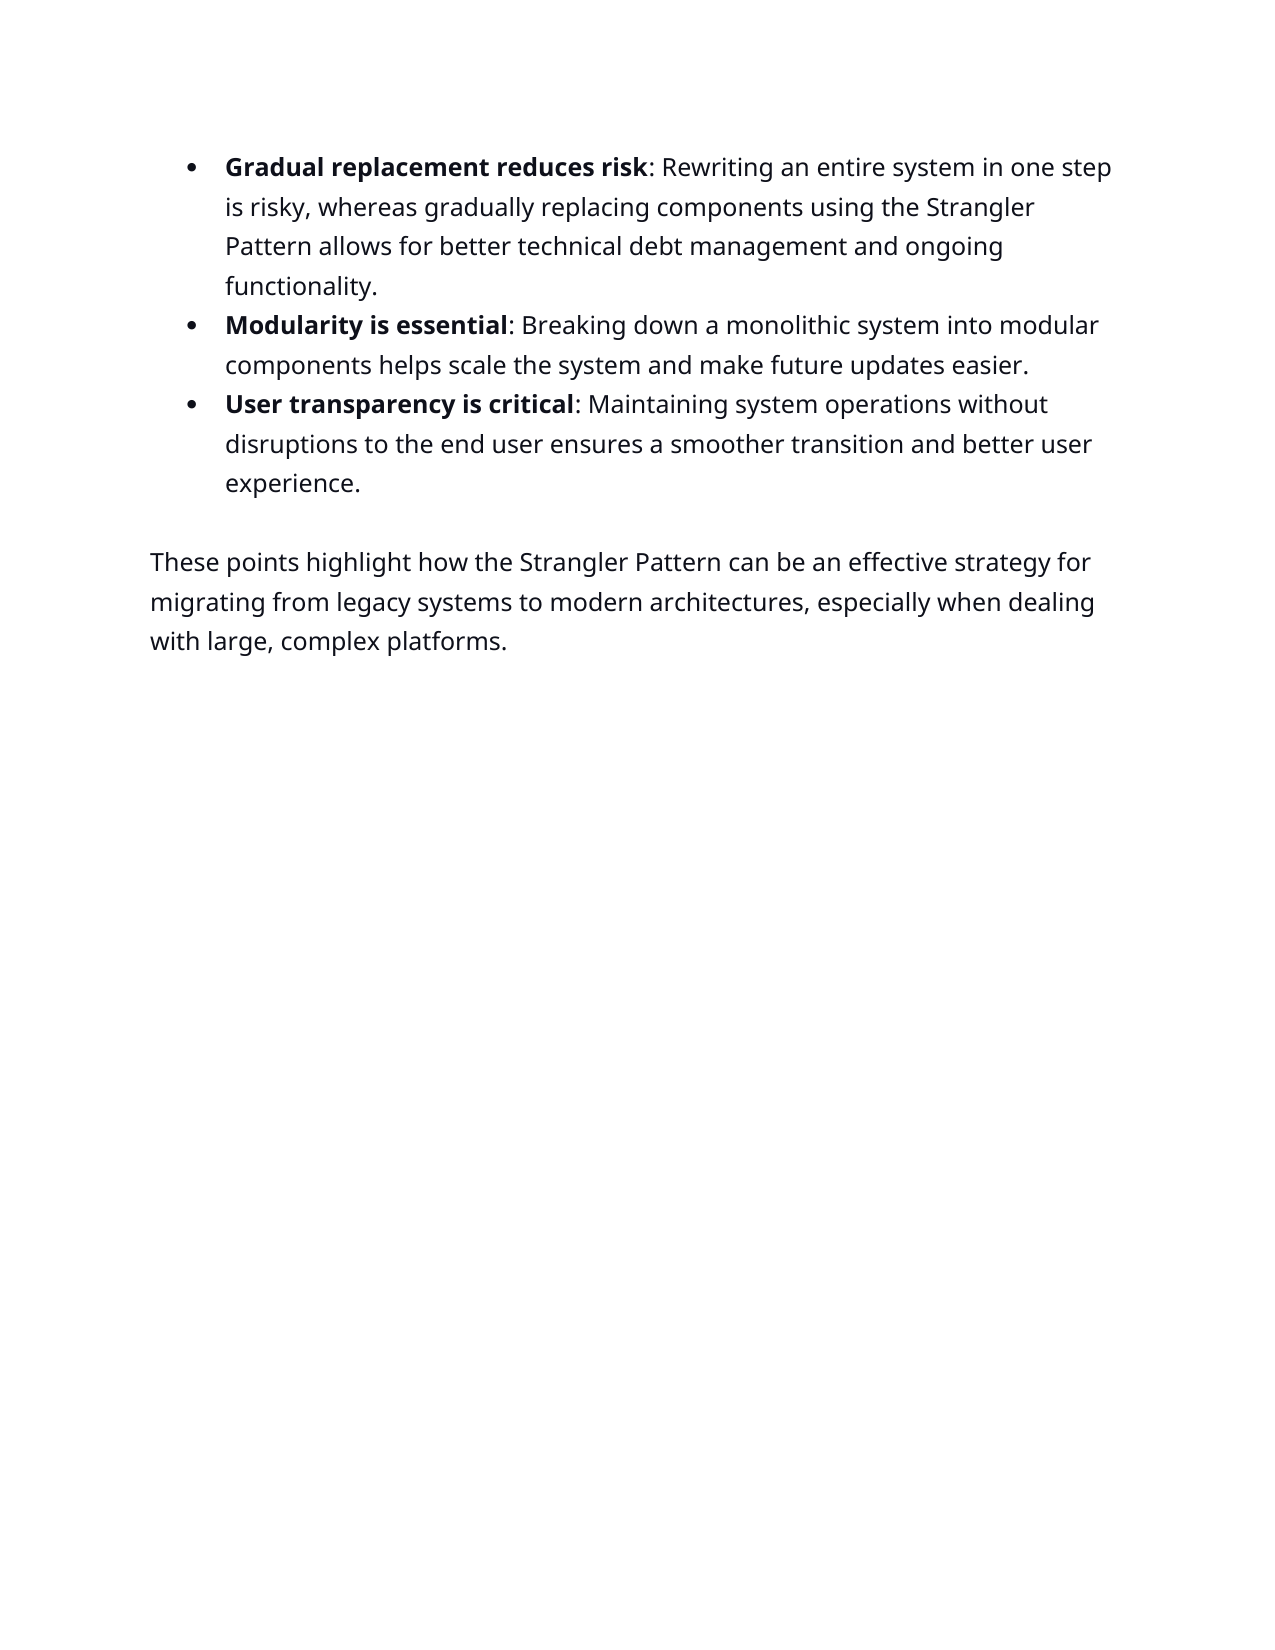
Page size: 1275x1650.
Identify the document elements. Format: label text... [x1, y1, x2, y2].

list Modularity is essential: Breaking down a monolithic system into modular components helps scale the system and make future updates easier. [187, 308, 1125, 381]
list Gradual replacement reduces risk: Rewriting an entire system in one step is risky, whereas gradually replacing components using the Strangler Pattern allows for better technical debt management and ongoing functionality. [187, 150, 1125, 302]
list User transparency is critical: Maintaining system operations without disruptions to the end user ensures a smoother transition and better user experience. [187, 387, 1125, 500]
text These points highlight how the Strangler Pattern can be an effective strategy for migrating from legacy systems to modern architectures, especially when dealing with large, complex platforms. [150, 545, 1125, 658]
